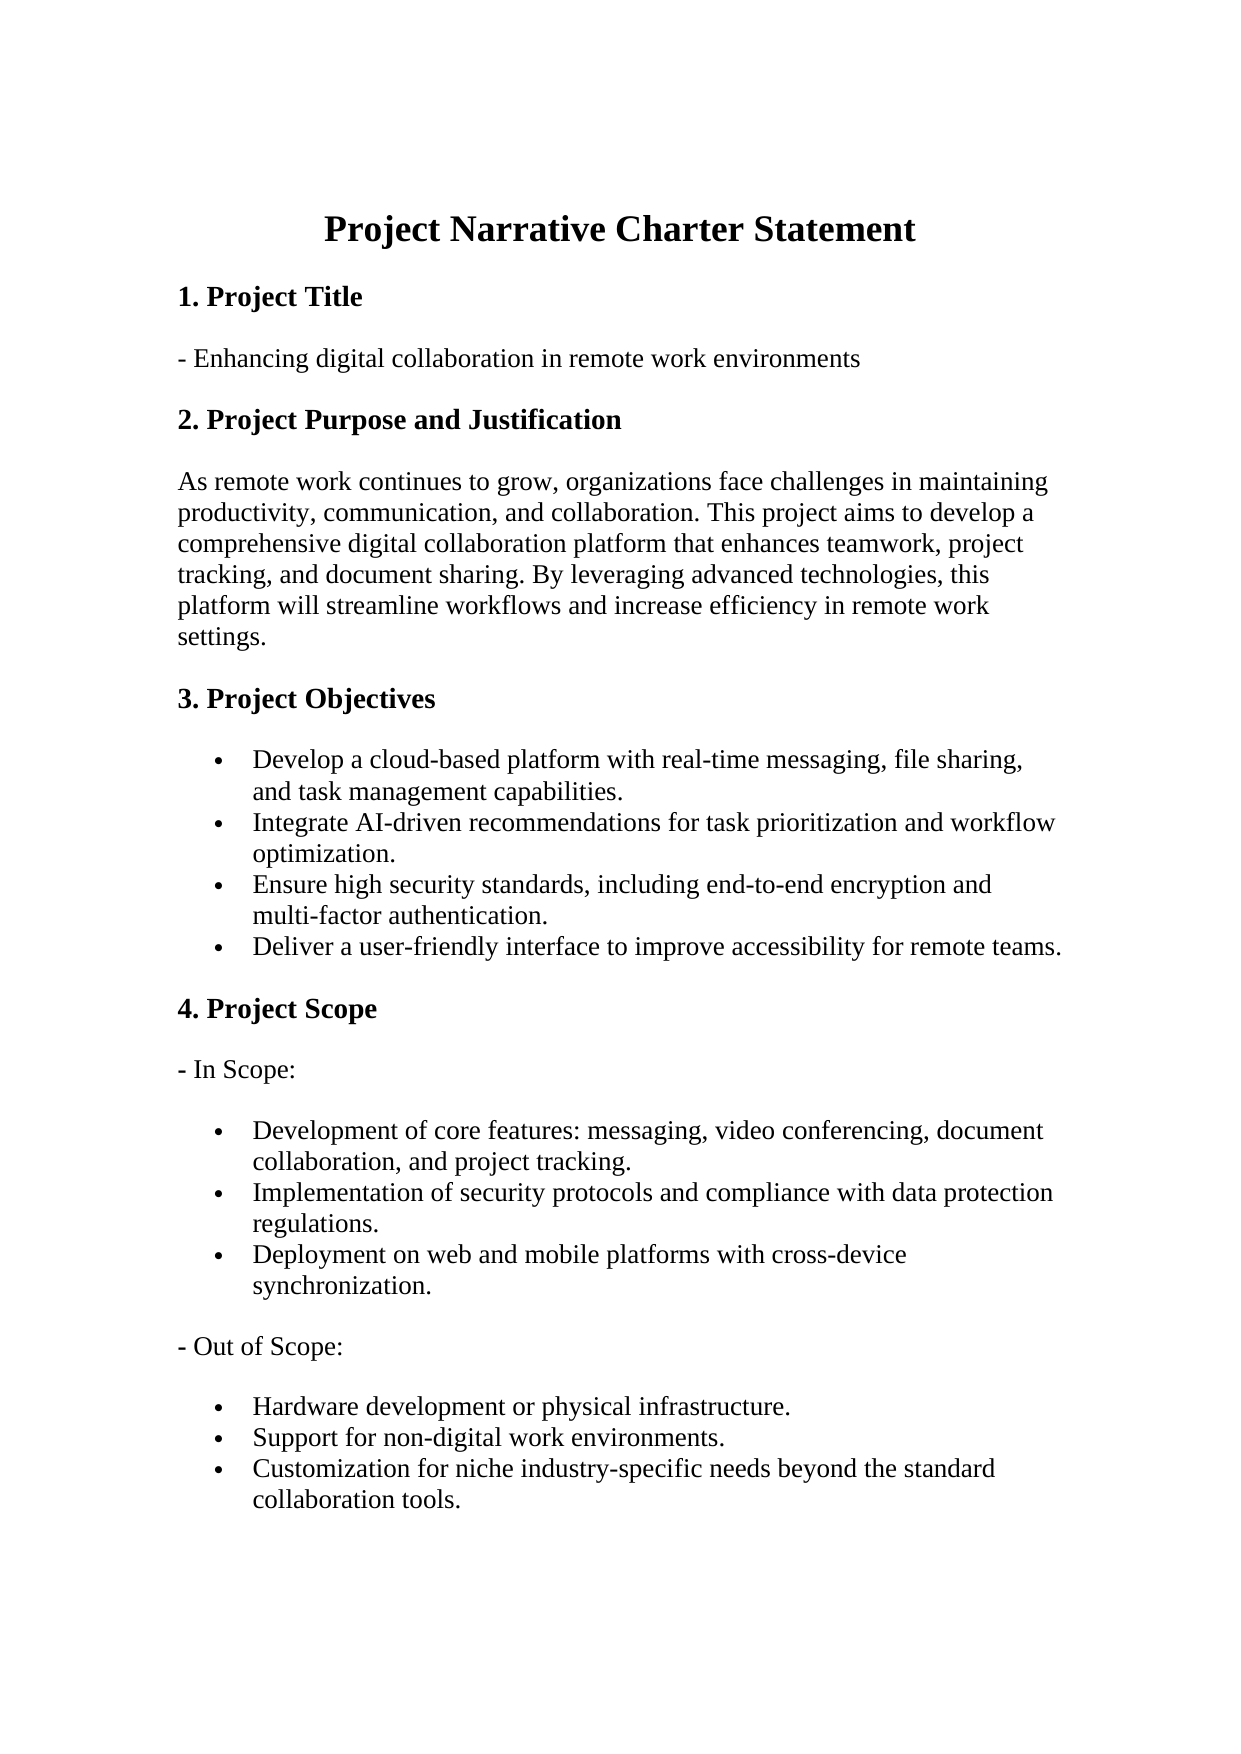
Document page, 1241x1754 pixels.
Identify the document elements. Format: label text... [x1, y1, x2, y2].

text 2. Project Purpose and Justification [177, 402, 1063, 436]
text As remote work continues to grow, organizations face challenges in maintaining productivity, communication, and collaboration. This project aims to develop a comprehensive digital collaboration platform that enhances teamwork, project tracking, and document sharing. By leveraging advanced technologies, this platform will streamline workflows and increase efficiency in remote work settings. [177, 465, 1063, 652]
list Implementation of security protocols and compliance with data protection regulations. [215, 1176, 1063, 1238]
text 1. Project Title [177, 279, 1063, 313]
list Deployment on web and mobile platforms with cross-device synchronization. [215, 1238, 1063, 1301]
text 4. Project Scope [177, 991, 1063, 1024]
text Project Narrative Charter Statement [177, 207, 1063, 250]
text - Enhancing digital collaboration in remote work environments [177, 342, 1063, 373]
list Deliver a user-friendly interface to improve accessibility for remote teams. [215, 930, 1063, 962]
text - In Scope: [177, 1053, 1063, 1084]
list Hardware development or physical infrastructure. [215, 1390, 1063, 1421]
list Support for non-digital work environments. [215, 1421, 1063, 1452]
list Integrate AI-driven recommendations for task prioritization and workflow optimization. [215, 806, 1063, 868]
list Develop a cloud-based platform with real-time messaging, file sharing, and task management capabilities. [215, 743, 1063, 806]
list Ensure high security standards, including end-to-end encryption and multi-factor authentication. [215, 868, 1063, 930]
list Development of core features: messaging, video conferencing, document collaboration, and project tracking. [215, 1114, 1063, 1176]
text - Out of Scope: [177, 1330, 1063, 1361]
text 3. Project Objectives [177, 681, 1063, 714]
list Customization for niche industry-specific needs beyond the standard collaboration tools. [215, 1452, 1063, 1515]
